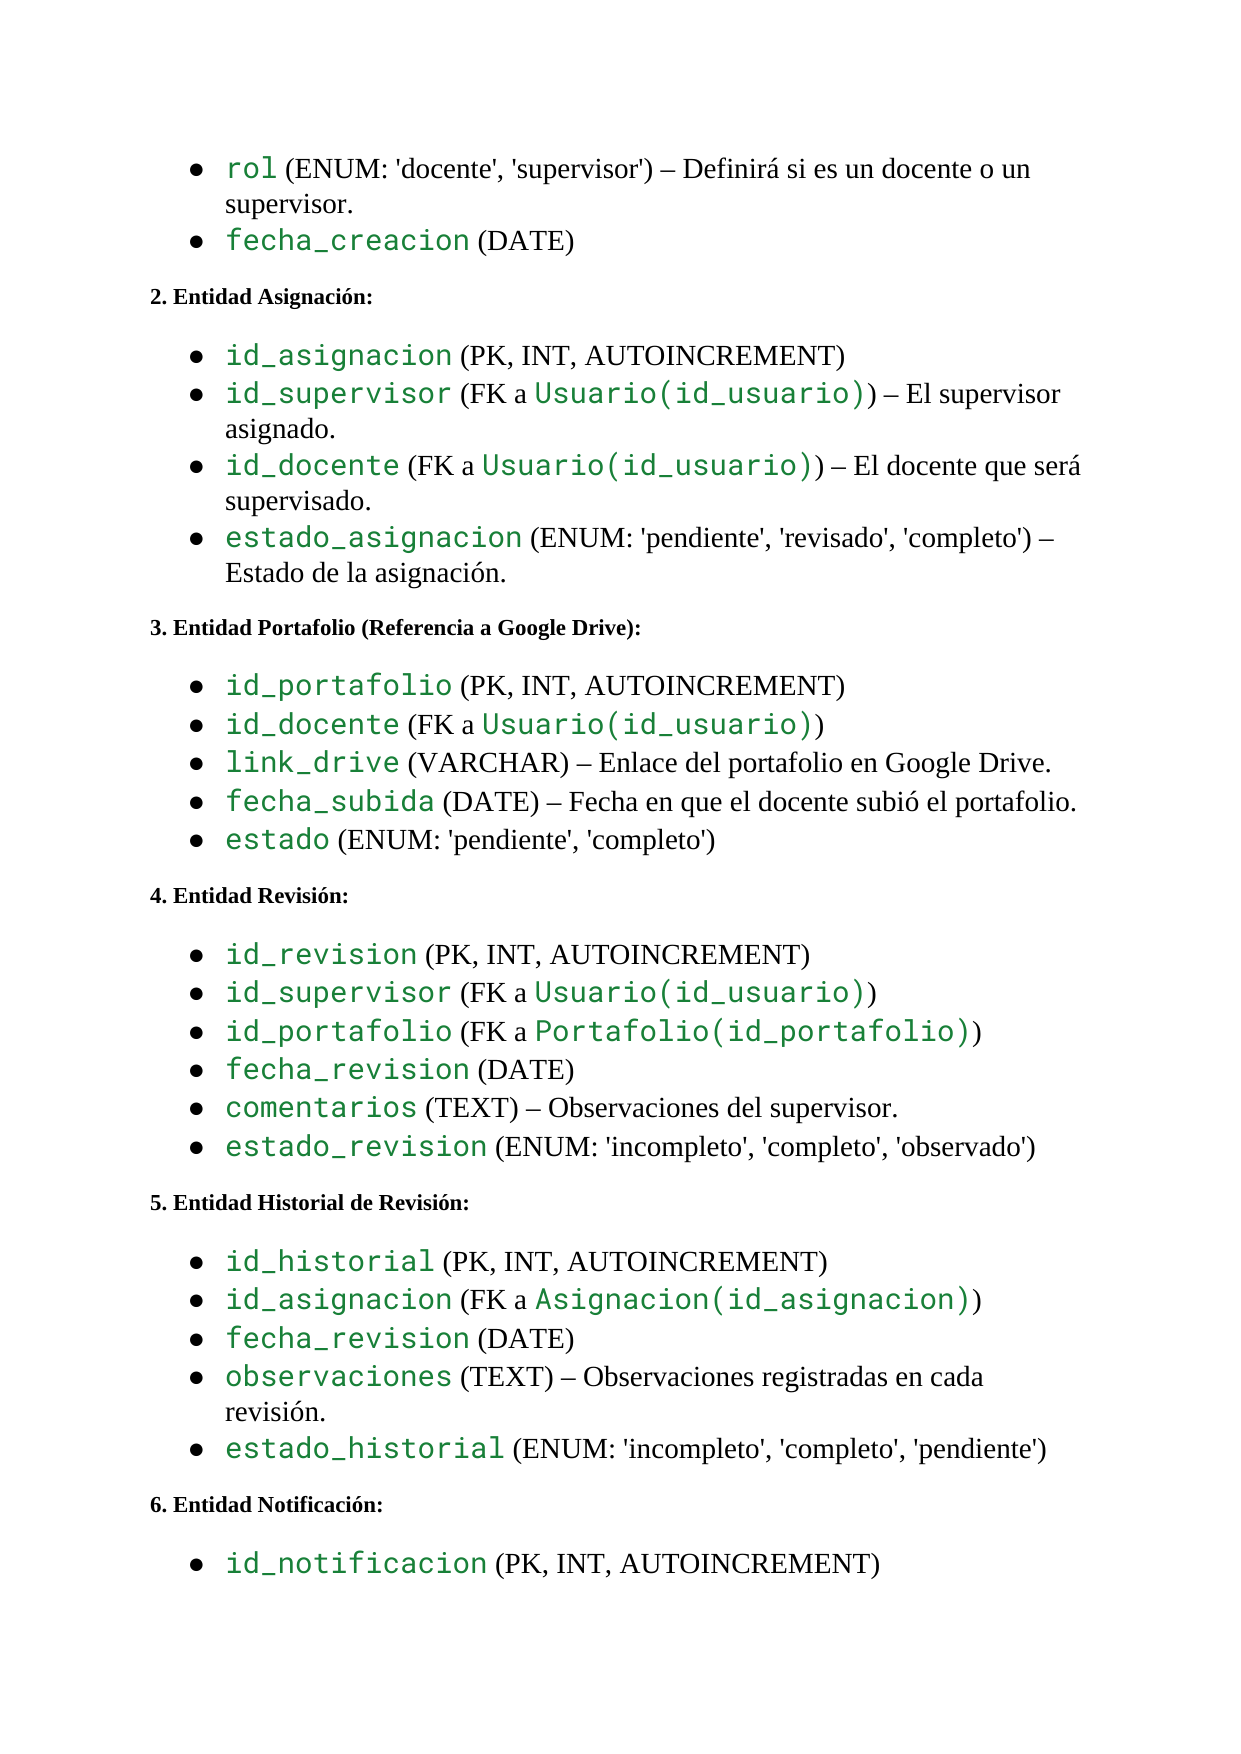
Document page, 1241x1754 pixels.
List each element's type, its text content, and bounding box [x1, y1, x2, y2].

subtitle 4. Entidad Revisión: [150, 882, 1090, 909]
subtitle 2. Entidad Asignación: [150, 283, 1090, 309]
list id_asignacion (PK, INT, AUTOINCREMENT) [187, 334, 1090, 373]
list fecha_revision (DATE) [187, 1317, 1090, 1356]
list id_revision (PK, INT, AUTOINCREMENT) [187, 934, 1090, 972]
list observaciones (TEXT) – Observaciones registradas en cada revisión. [187, 1356, 1090, 1428]
list id_portafolio (PK, INT, AUTOINCREMENT) [187, 665, 1090, 703]
list id_supervisor (FK a Usuario(id_usuario)) [187, 972, 1090, 1011]
list id_docente (FK a Usuario(id_usuario)) [187, 703, 1090, 742]
list rol (ENUM: 'docente', 'supervisor') – Definirá si es un docente o un supervisor. [187, 148, 1090, 219]
list id_supervisor (FK a Usuario(id_usuario)) – El supervisor asignado. [187, 373, 1090, 445]
list fecha_subida (DATE) – Fecha en que el docente subió el portafolio. [187, 780, 1090, 819]
subtitle 6. Entidad Notificación: [150, 1491, 1090, 1518]
list estado (ENUM: 'pendiente', 'completo') [187, 819, 1090, 857]
list fecha_creacion (DATE) [187, 219, 1090, 258]
list id_docente (FK a Usuario(id_usuario)) – El docente que será supervisado. [187, 445, 1090, 517]
list id_portafolio (FK a Portafolio(id_portafolio)) [187, 1011, 1090, 1049]
list estado_historial (ENUM: 'incompleto', 'completo', 'pendiente') [187, 1428, 1090, 1466]
list estado_revision (ENUM: 'incompleto', 'completo', 'observado') [187, 1126, 1090, 1164]
subtitle 3. Entidad Portafolio (Referencia a Google Drive): [150, 614, 1090, 640]
list id_notificacion (PK, INT, AUTOINCREMENT) [187, 1543, 1090, 1581]
list estado_asignacion (ENUM: 'pendiente', 'revisado', 'completo') – Estado de la asignación. [187, 517, 1090, 589]
list id_asignacion (FK a Asignacion(id_asignacion)) [187, 1279, 1090, 1317]
list id_historial (PK, INT, AUTOINCREMENT) [187, 1241, 1090, 1279]
list fecha_revision (DATE) [187, 1049, 1090, 1087]
subtitle 5. Entidad Historial de Revisión: [150, 1189, 1090, 1216]
list comentarios (TEXT) – Observaciones del supervisor. [187, 1087, 1090, 1126]
list link_drive (VARCHAR) – Enlace del portafolio en Google Drive. [187, 742, 1090, 780]
